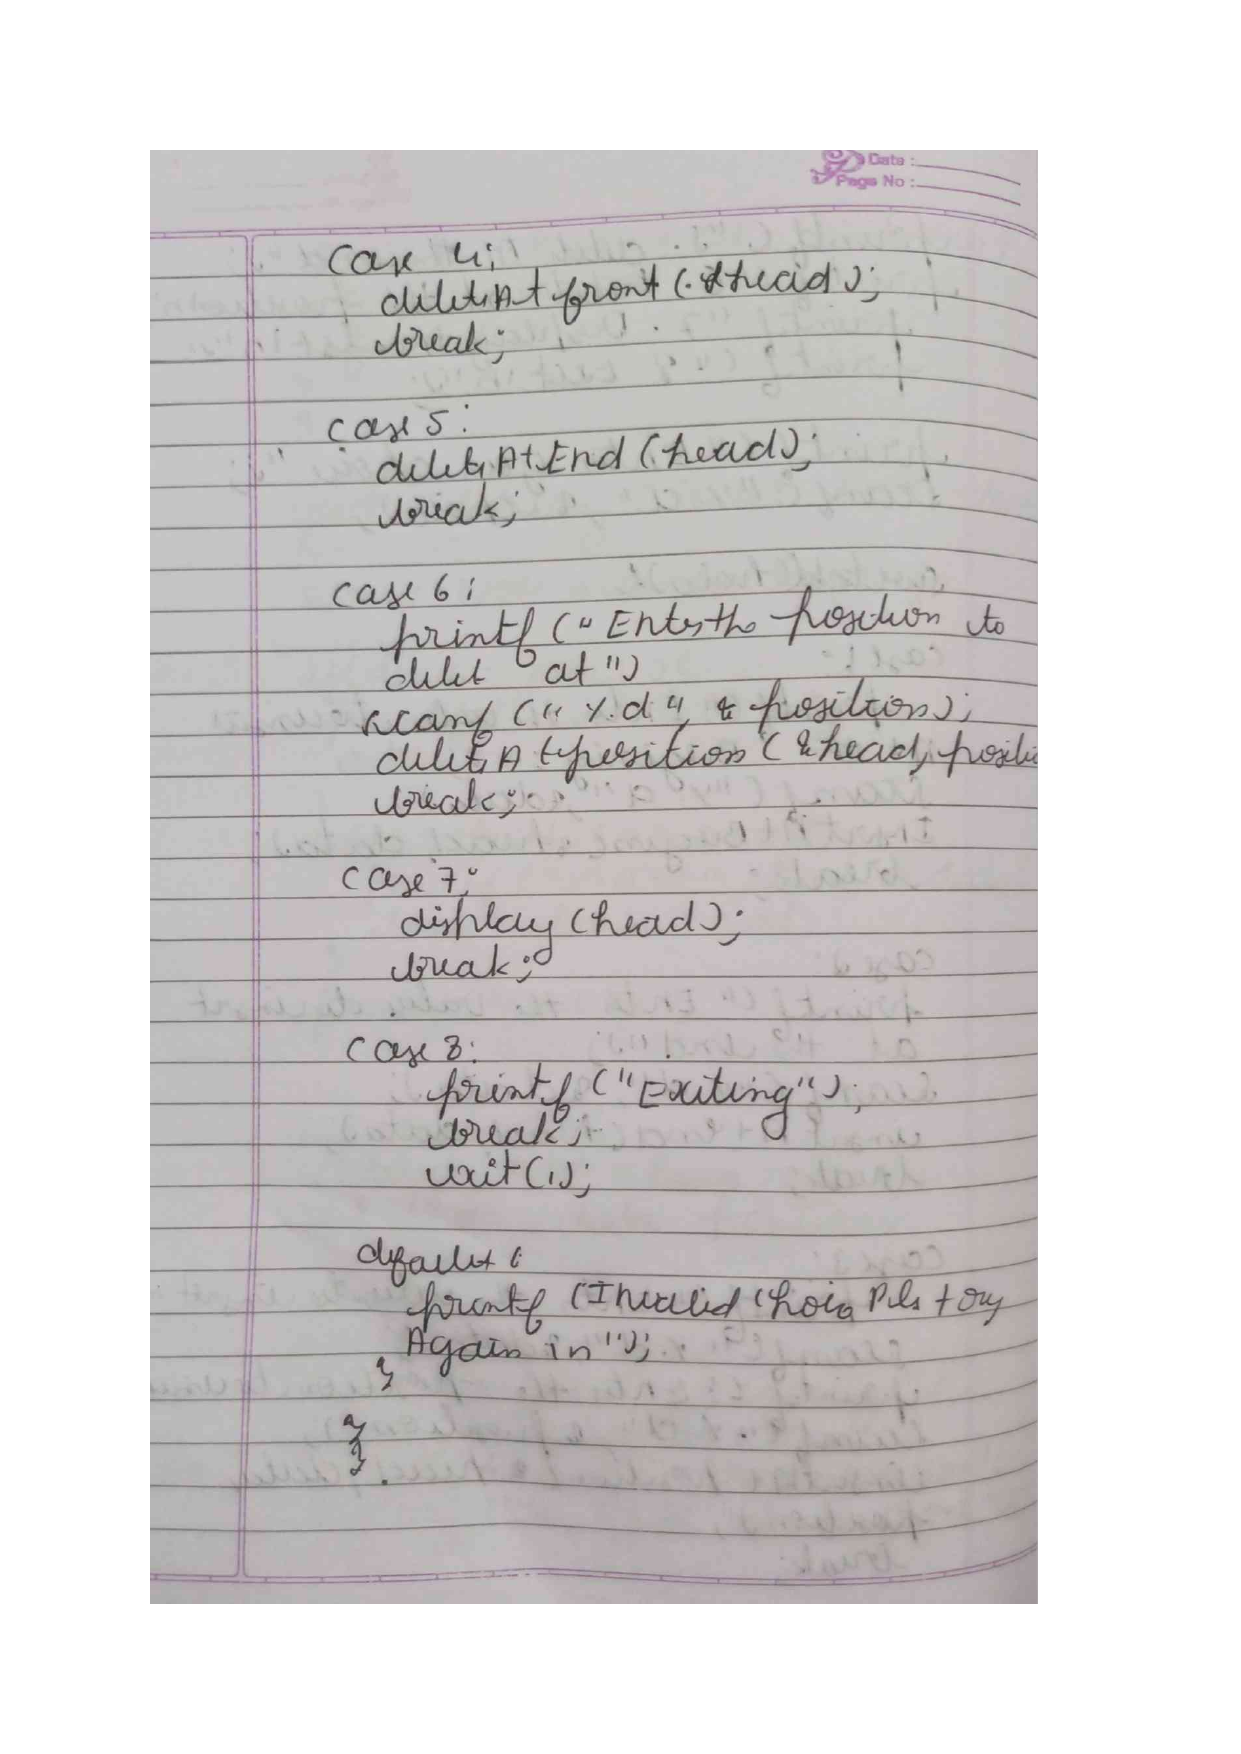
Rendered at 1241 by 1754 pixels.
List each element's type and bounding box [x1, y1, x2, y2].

picture [150, 150, 1038, 1604]
